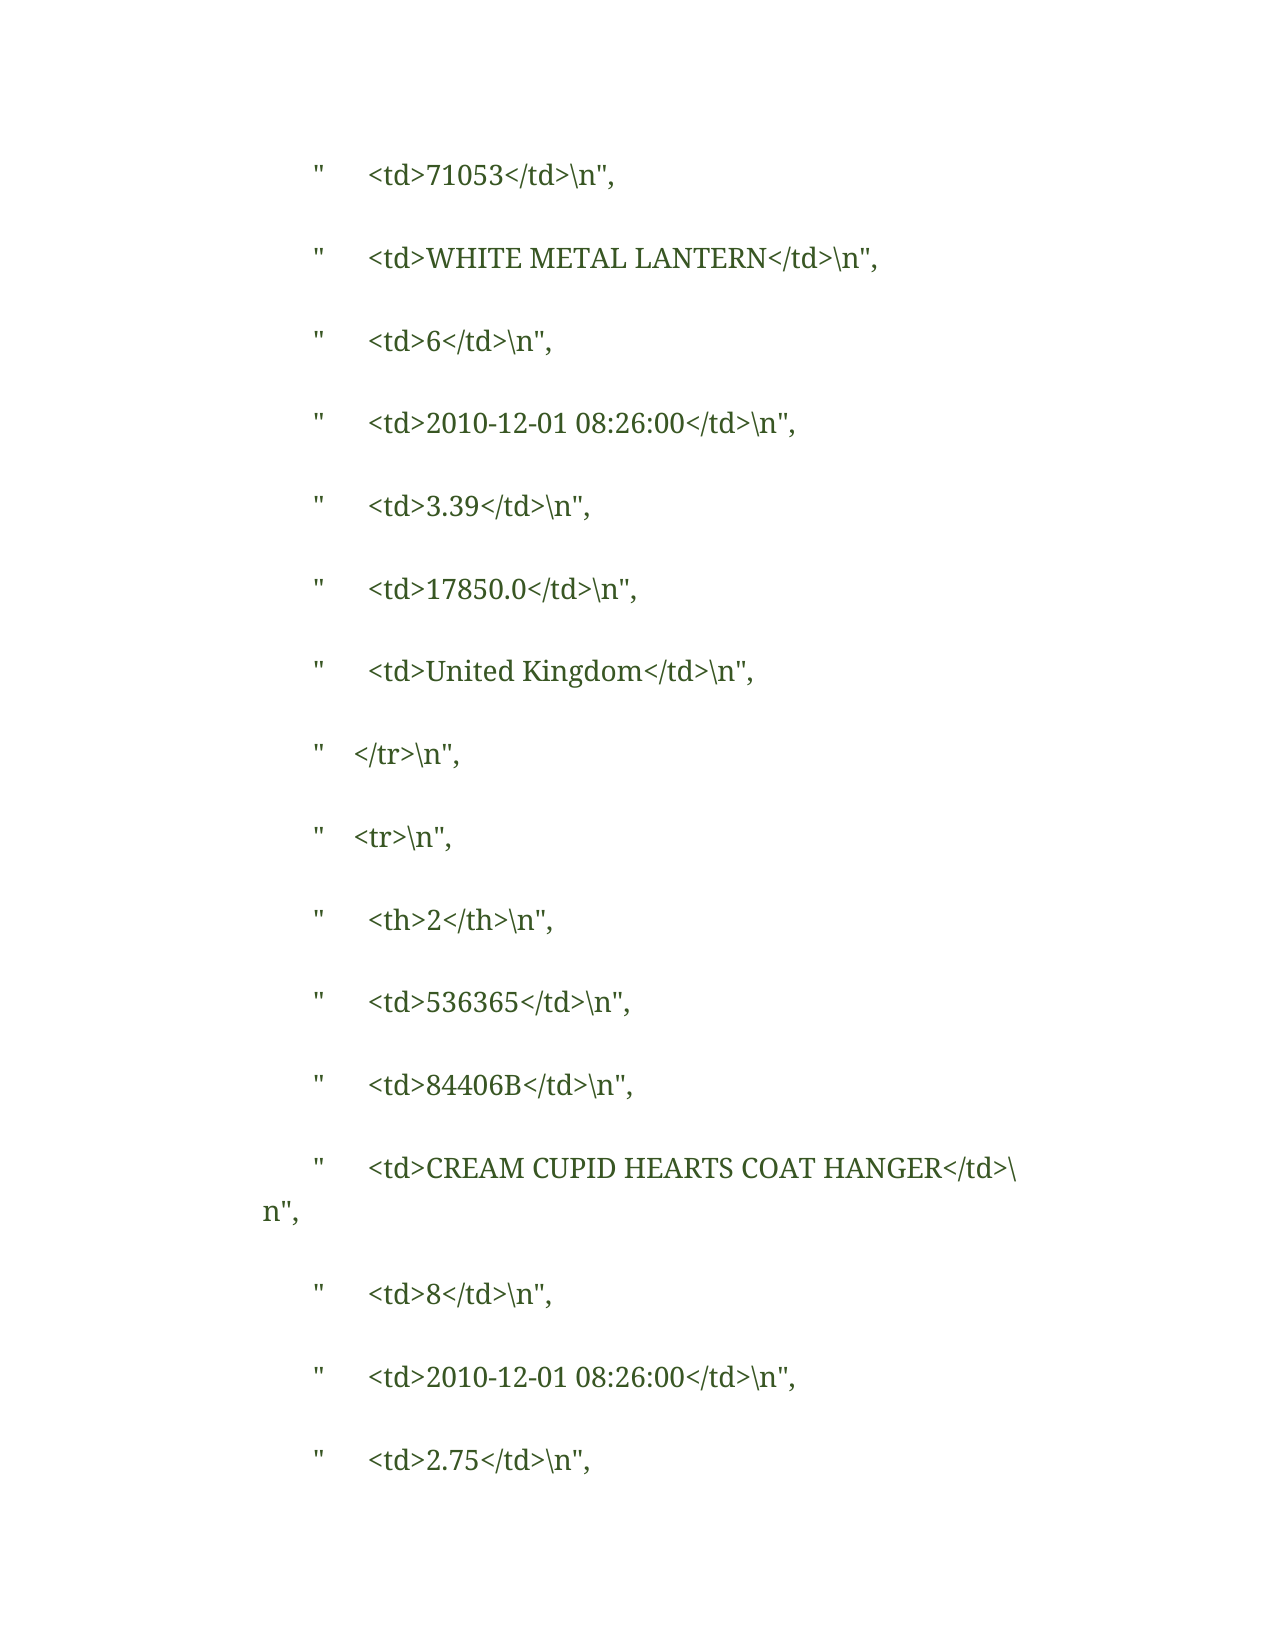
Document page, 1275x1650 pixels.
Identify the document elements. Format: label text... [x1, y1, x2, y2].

text " <td>8</td>\n", [262, 1269, 1050, 1313]
text " <th>2</th>\n", [262, 894, 1050, 938]
text " <td>17850.0</td>\n", [262, 563, 1050, 607]
text " <td>536365</td>\n", [262, 977, 1050, 1021]
text " </tr>\n", [262, 729, 1050, 773]
text " <td>6</td>\n", [262, 315, 1050, 359]
text " <td>84406B</td>\n", [262, 1060, 1050, 1103]
text " <td>2010-12-01 08:26:00</td>\n", [262, 1352, 1050, 1395]
text " <tr>\n", [262, 812, 1050, 855]
text " <td>2.75</td>\n", [262, 1434, 1050, 1478]
text " <td>2010-12-01 08:26:00</td>\n", [262, 398, 1050, 442]
text " <td>United Kingdom</td>\n", [262, 646, 1050, 690]
text " <td>CREAM CUPID HEARTS COAT HANGER</td>\n", [262, 1142, 1050, 1230]
text " <td>71053</td>\n", [262, 150, 1050, 194]
text " <td>3.39</td>\n", [262, 481, 1050, 524]
text " <td>WHITE METAL LANTERN</td>\n", [262, 233, 1050, 276]
